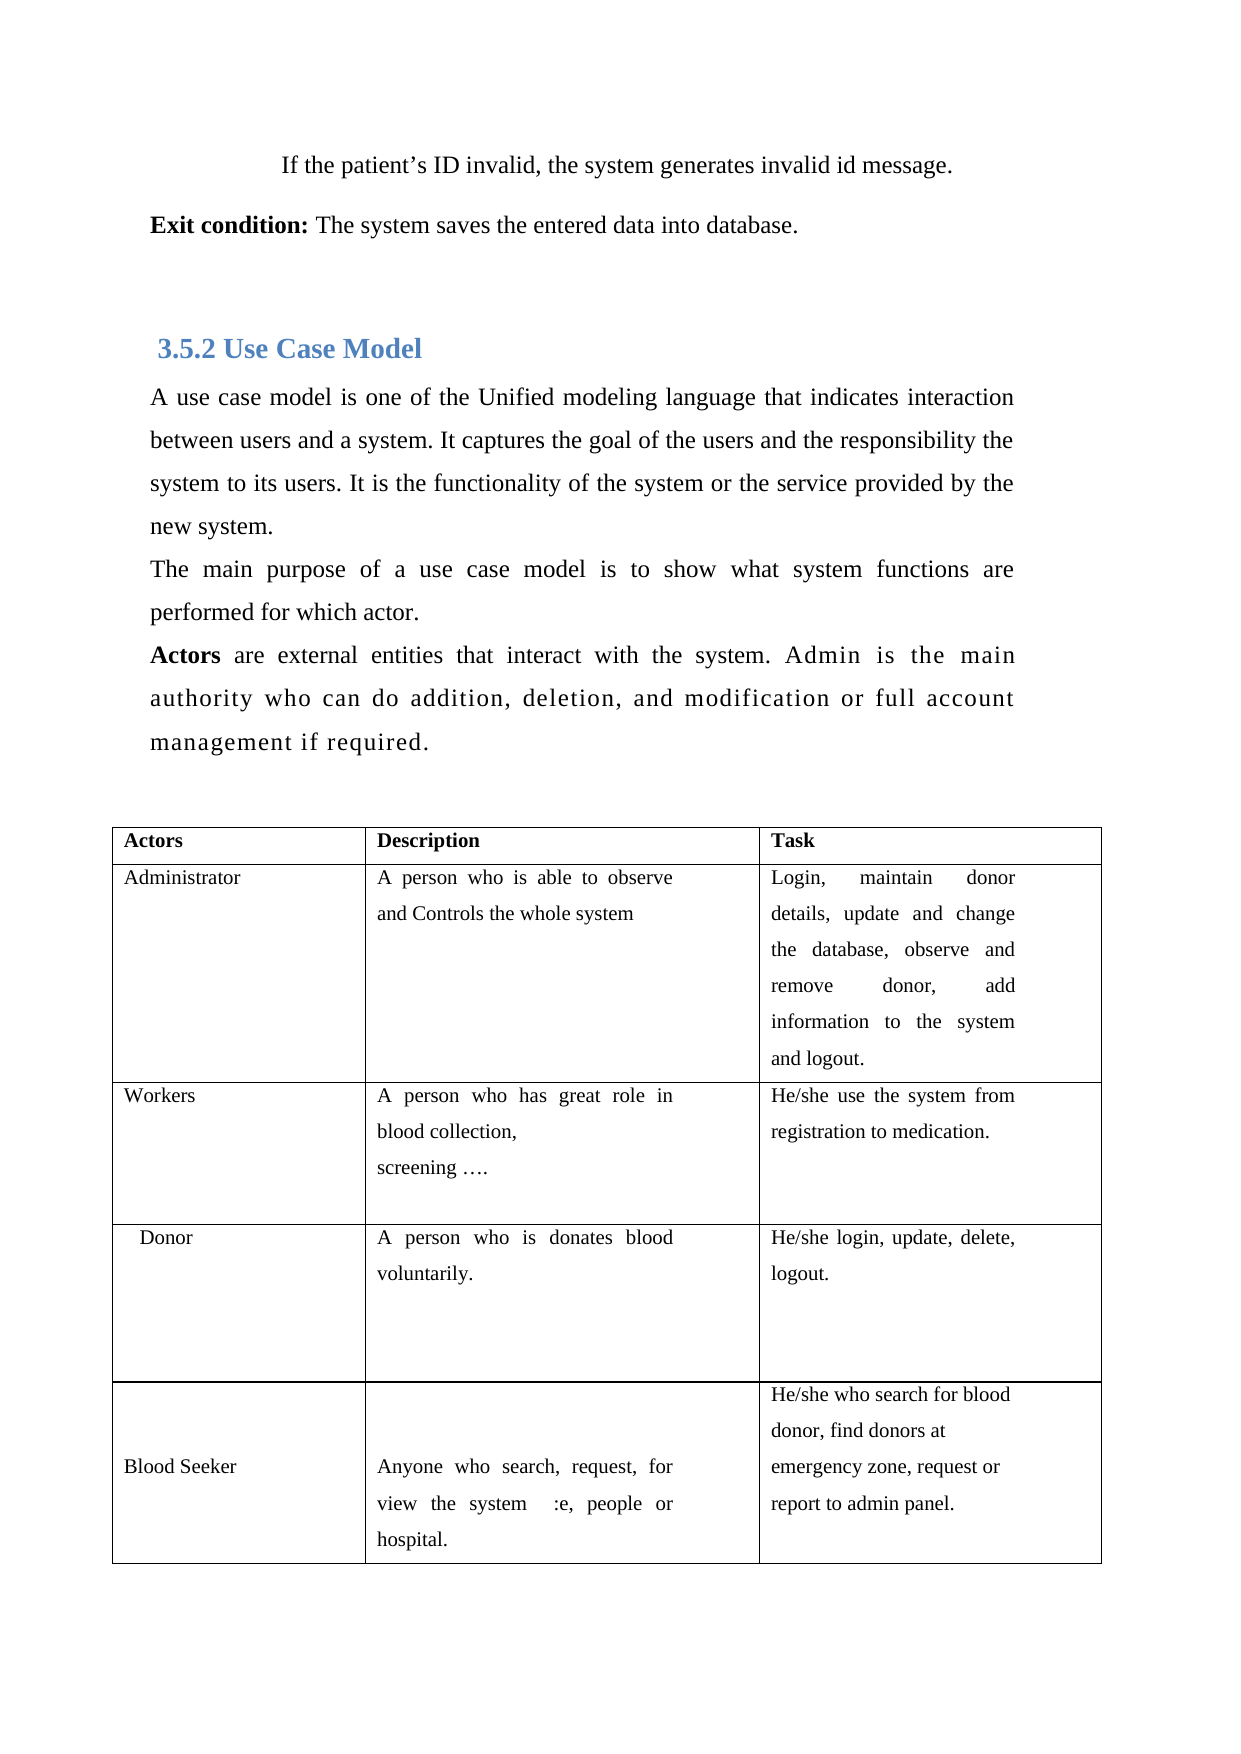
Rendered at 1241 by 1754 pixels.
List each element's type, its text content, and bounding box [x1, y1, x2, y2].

table_cell He/she who search for blood donor, find donors at emergency zone, request or report to admin panel. [760, 1383, 1101, 1563]
table_cell Workers [113, 1083, 365, 1224]
text If the patient’s ID invalid, the system generates invalid id message. [150, 150, 1090, 179]
table_header Description [366, 828, 759, 864]
table_cell Anyone who search, request, for view the system :e, people or hospital. [366, 1383, 759, 1563]
text Exit condition: The system saves the entered data into database. [150, 210, 1015, 238]
subtitle 3.5.2 Use Case Model [150, 331, 1015, 365]
table_cell Administrator [113, 865, 365, 1082]
text Actors are external entities that interact with the system. Admin is the main authority who can do addition, deletion, and modification or full account management if required. [150, 640, 1015, 755]
table_cell Donor [113, 1225, 365, 1381]
table_cell A person who is able to observe and Controls the whole system [366, 865, 759, 1082]
table_header Actors [113, 828, 365, 864]
table_cell He/she use the system from registration to medication. [760, 1083, 1101, 1224]
table_cell Blood Seeker [113, 1383, 365, 1563]
table_cell A person who is donates blood voluntarily. [366, 1225, 759, 1381]
table_cell A person who has great role in blood collection, screening …. [366, 1083, 759, 1224]
table_cell He/she login, update, delete, logout. [760, 1225, 1101, 1381]
table_cell Login, maintain donor details, update and change the database, observe and remove donor, add information to the system and logout. [760, 865, 1101, 1082]
text A use case model is one of the Unified modeling language that indicates interaction between users and a system. It captures the goal of the users and the responsibility the system to its users. It is the functionality of the system or the service provided by the new system. The main purpose of a use case model is to show what system functions are performed for which actor. [150, 382, 1015, 626]
table_header Task [760, 828, 1101, 864]
